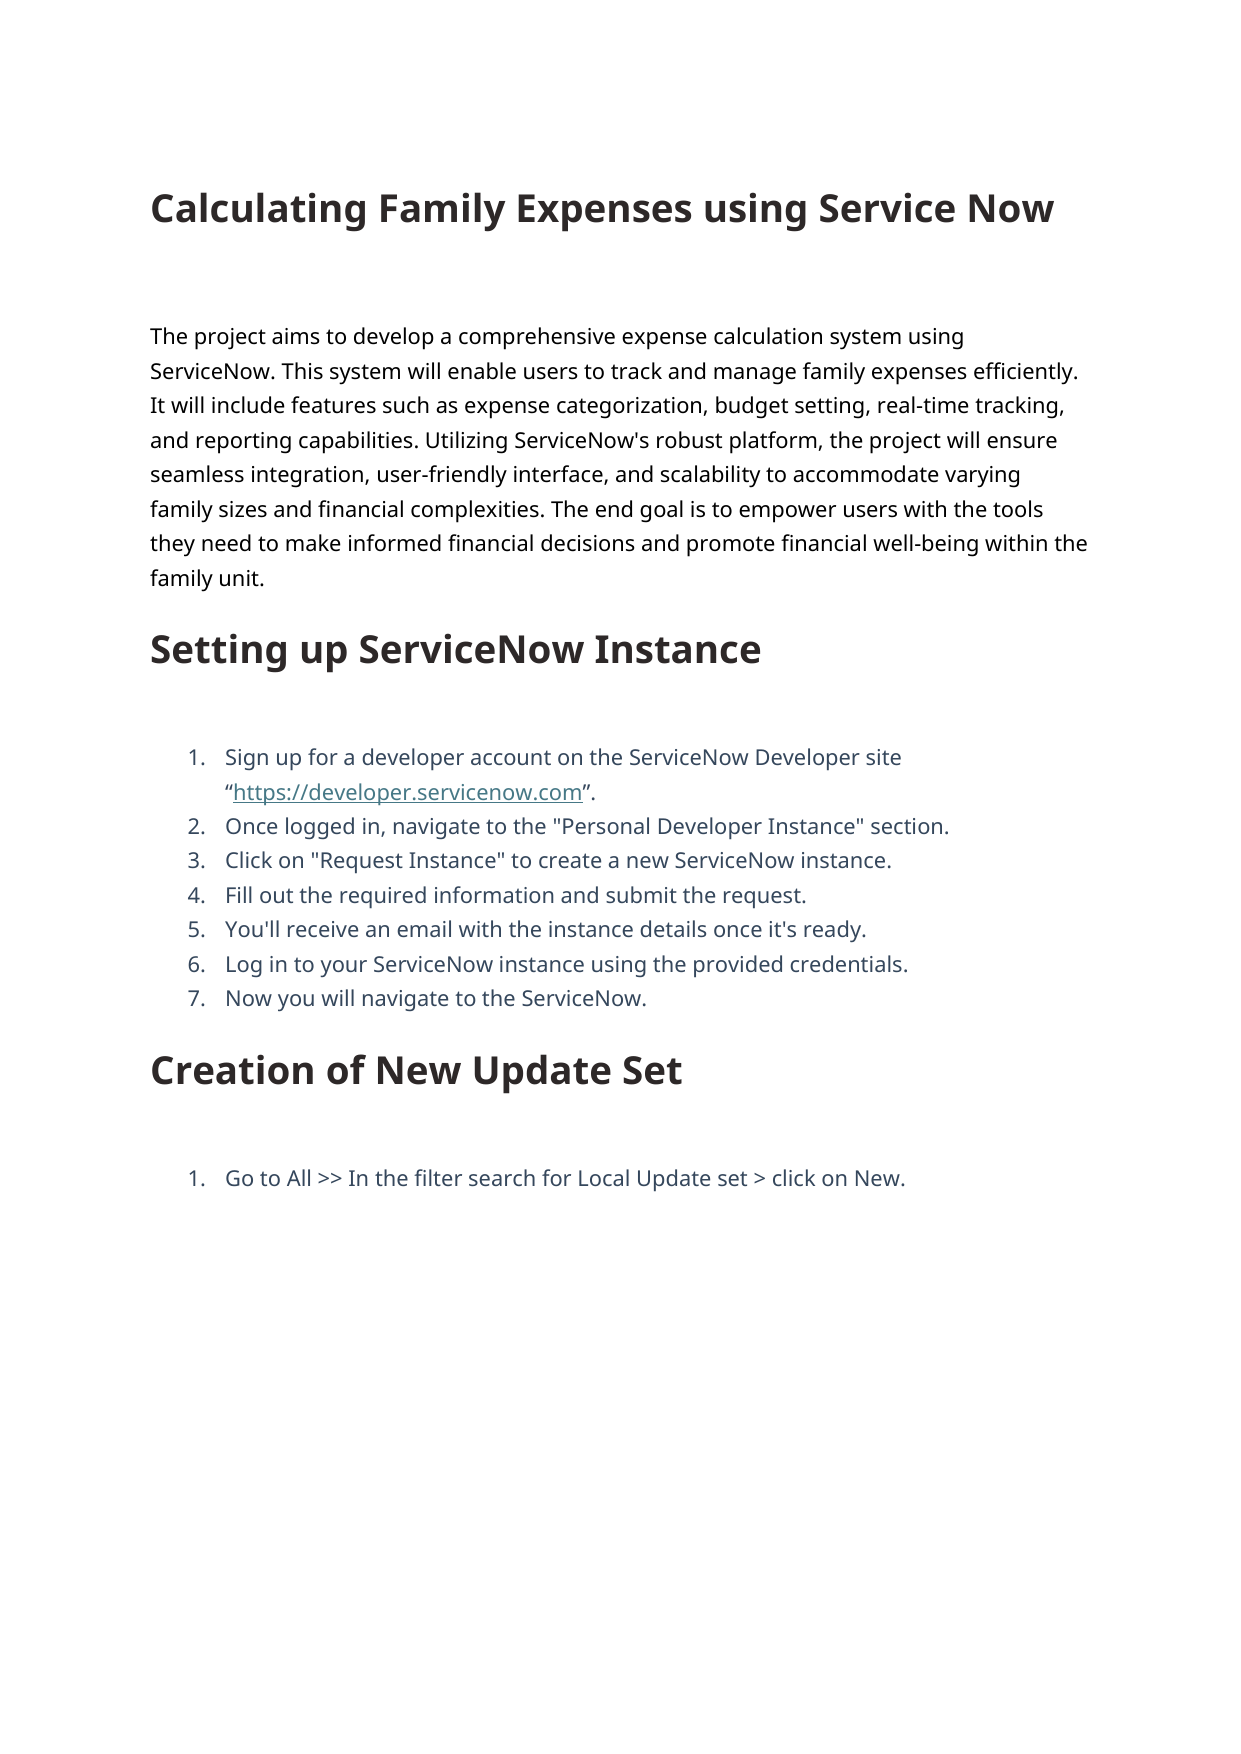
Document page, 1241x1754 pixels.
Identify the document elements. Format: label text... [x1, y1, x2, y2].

list Fill out the required information and submit the request. [187, 880, 1090, 910]
list Log in to your ServiceNow instance using the provided credentials. [187, 949, 1090, 979]
subtitle Setting up ServiceNow Instance [150, 622, 1090, 674]
list You'll receive an email with the instance details once it's ready. [187, 914, 1090, 944]
list Now you will navigate to the ServiceNow. [187, 983, 1090, 1013]
subtitle Calculating Family Expenses using Service Now [150, 181, 1090, 234]
subtitle Creation of New Update Set [150, 1043, 1090, 1095]
list Sign up for a developer account on the ServiceNow Developer site “https://developer.servicenow.com”. [187, 742, 1090, 806]
text The project aims to develop a comprehensive expense calculation system using ServiceNow. This system will enable users to track and manage family expenses efficiently. It will include features such as expense categorization, budget setting, real-time tracking, and reporting capabilities. Utilizing ServiceNow's robust platform, the project will ensure seamless integration, user-friendly interface, and scalability to accommodate varying family sizes and financial complexities. The end goal is to empower users with the tools they need to make informed financial decisions and promote financial well-being within the family unit. [150, 321, 1090, 592]
list Go to All >> In the filter search for Local Update set > click on New. [187, 1163, 1090, 1193]
list Click on "Request Instance" to create a new ServiceNow instance. [187, 846, 1090, 875]
list Once logged in, navigate to the "Personal Developer Instance" section. [187, 811, 1090, 841]
